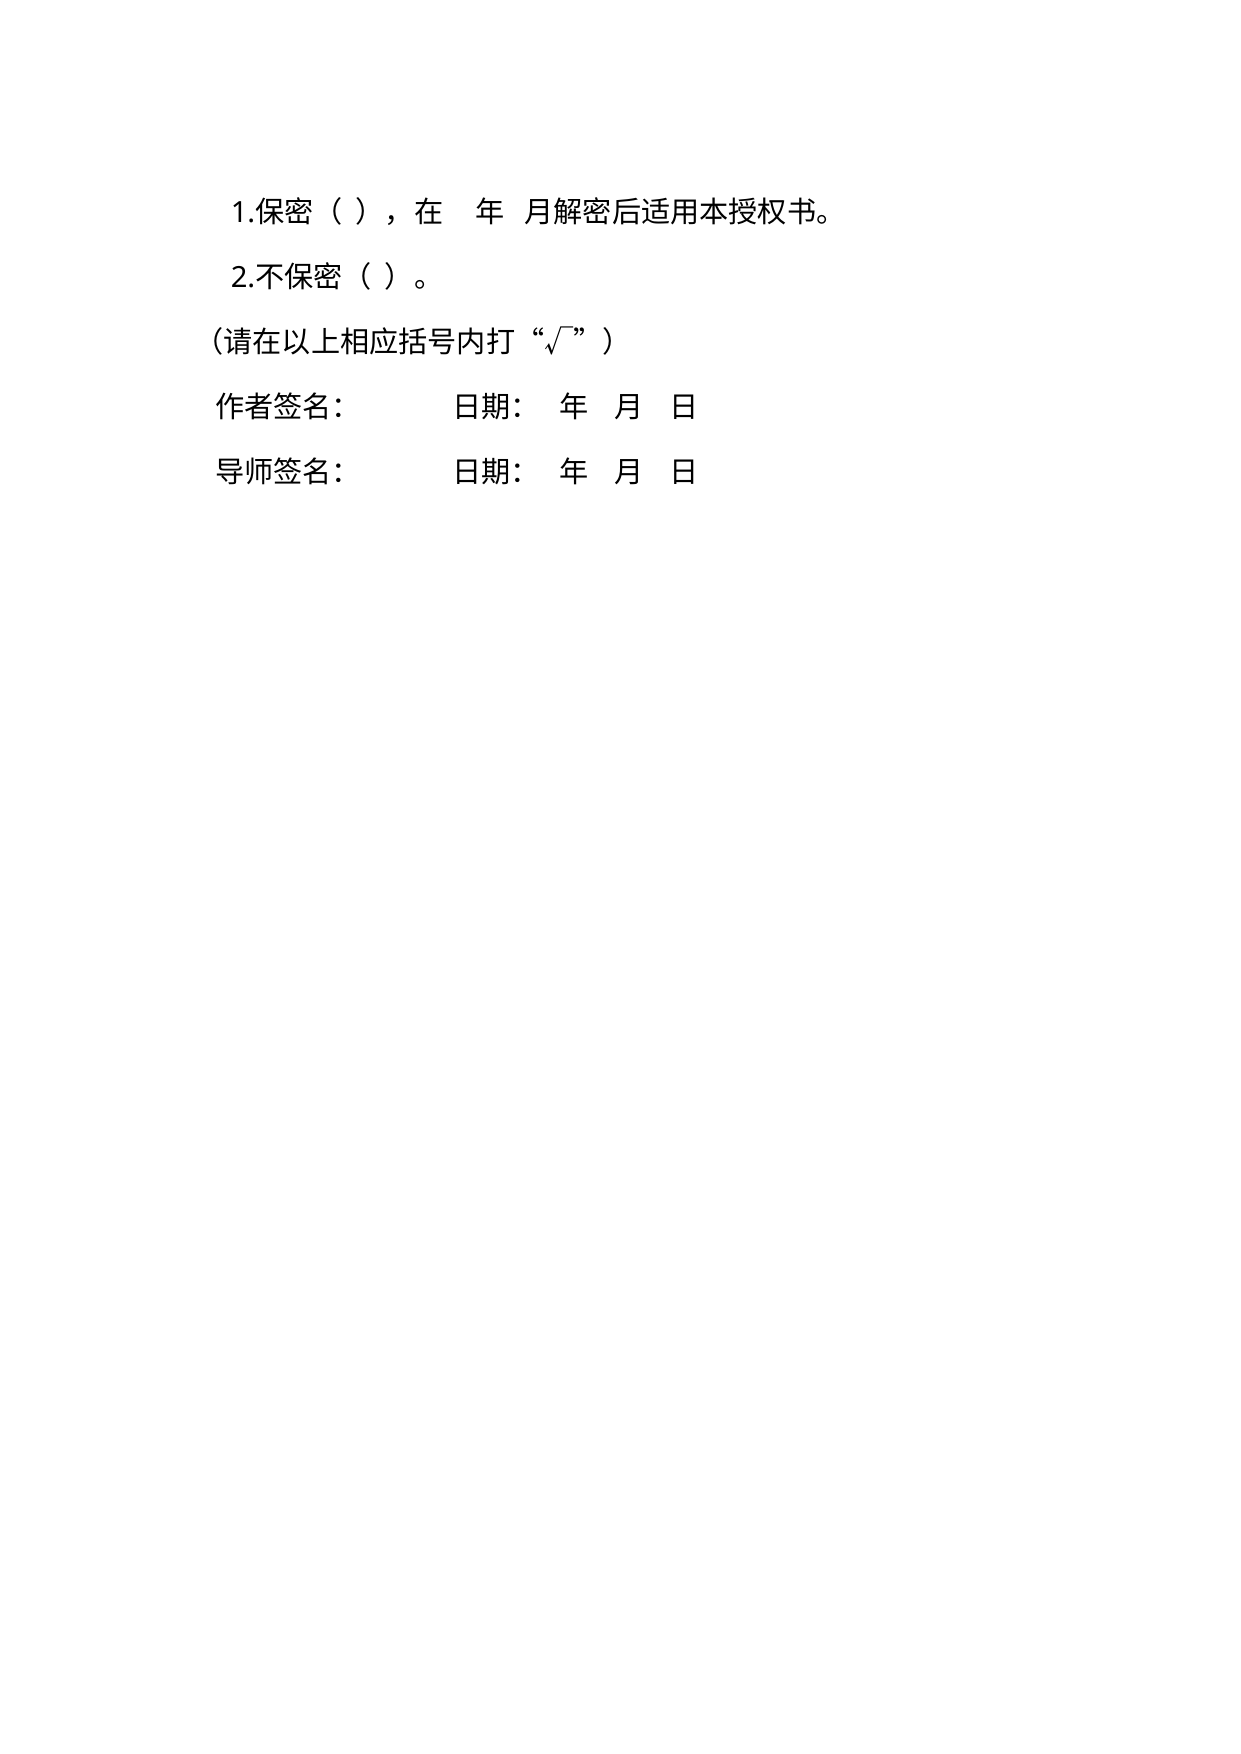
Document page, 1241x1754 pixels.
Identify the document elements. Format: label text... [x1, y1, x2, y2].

text （请在以上相应括号内打“√”） [171, 307, 1075, 372]
text 导师签名： 日期： 年 月 日 [171, 437, 1075, 502]
text 1.保密（ ），在 年 月解密后适用本授权书。 [171, 177, 1075, 242]
text 2.不保密（ ）。 [171, 242, 1075, 307]
text 作者签名： 日期： 年 月 日 [171, 372, 1075, 437]
